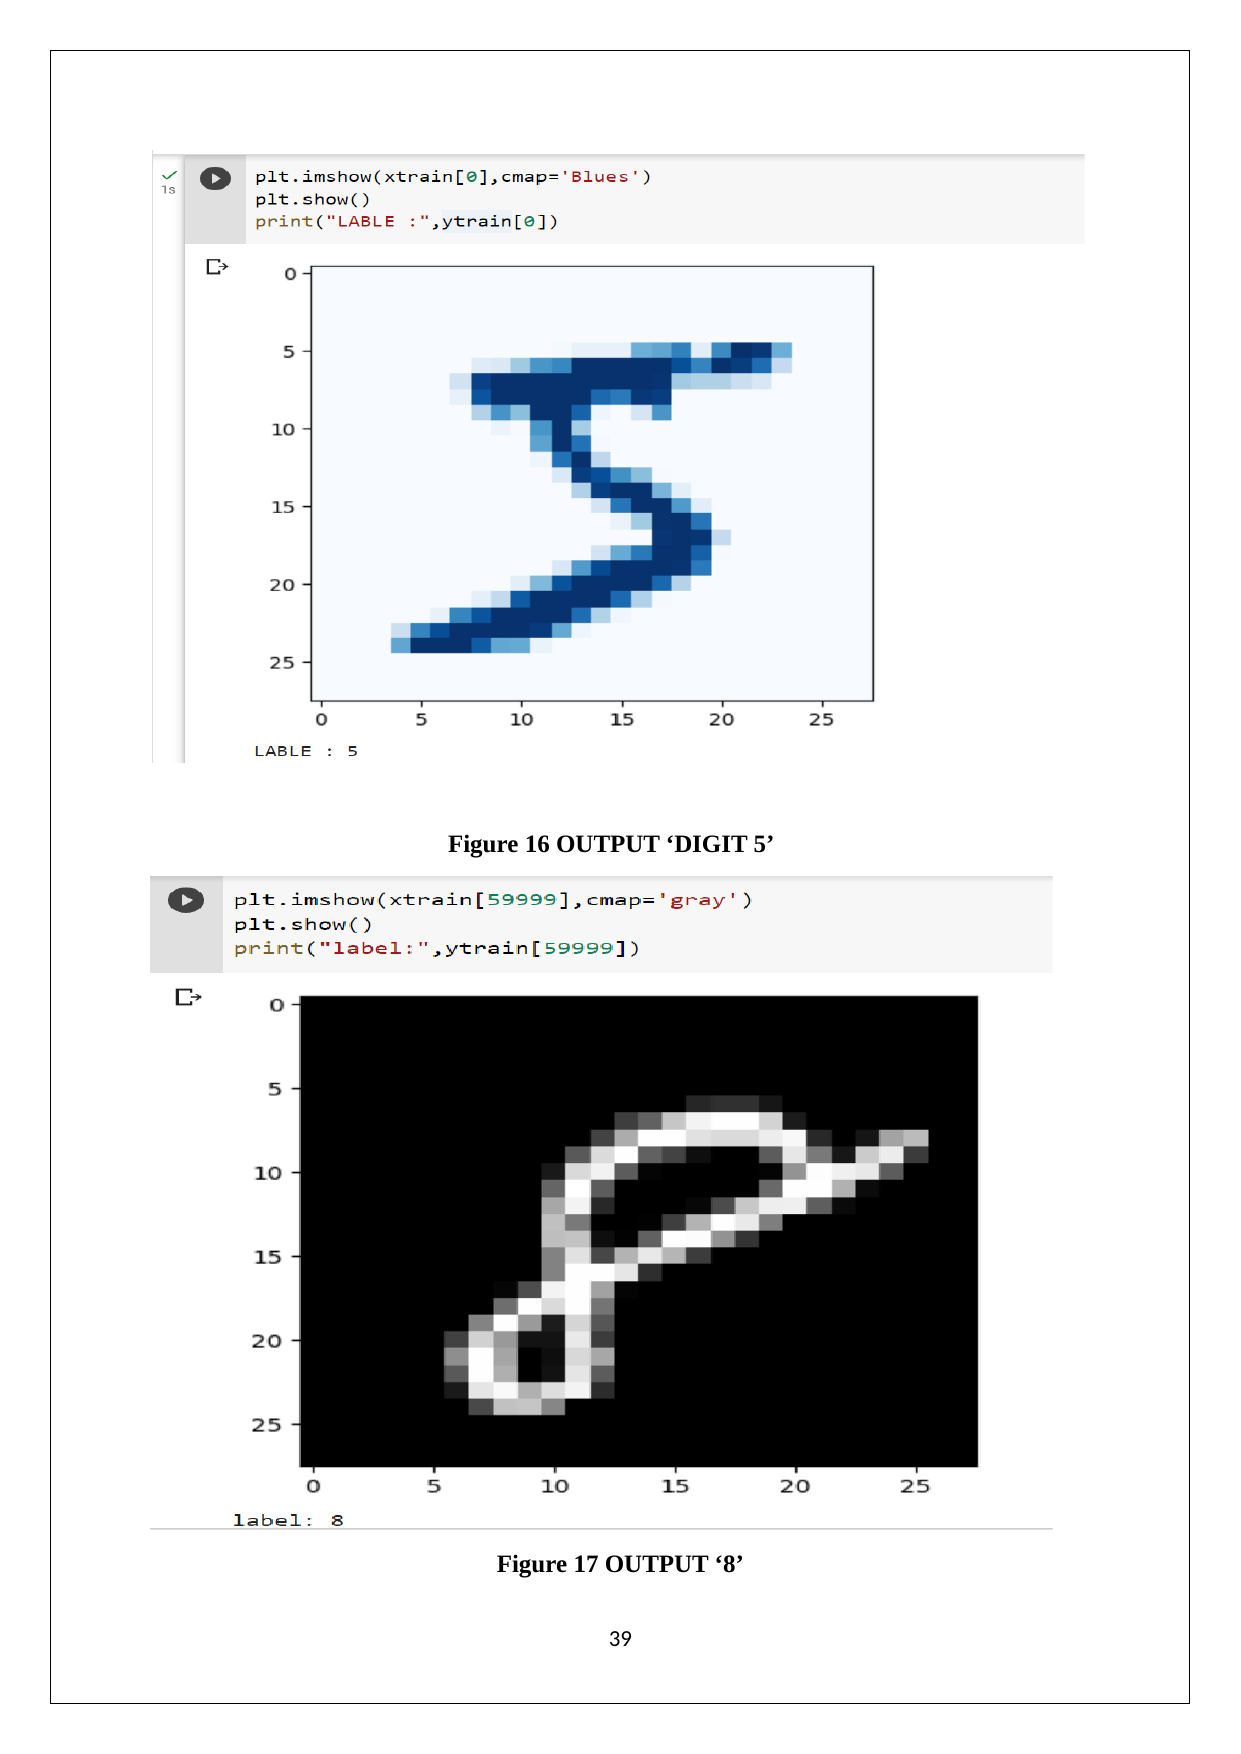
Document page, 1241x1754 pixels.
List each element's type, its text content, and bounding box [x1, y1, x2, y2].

text Figure 17 OUTPUT ‘8’ [150, 1549, 1090, 1578]
text Figure 16 OUTPUT ‘DIGIT 5’ [328, 829, 894, 858]
picture [150, 876, 1053, 1530]
picture [150, 150, 1085, 763]
